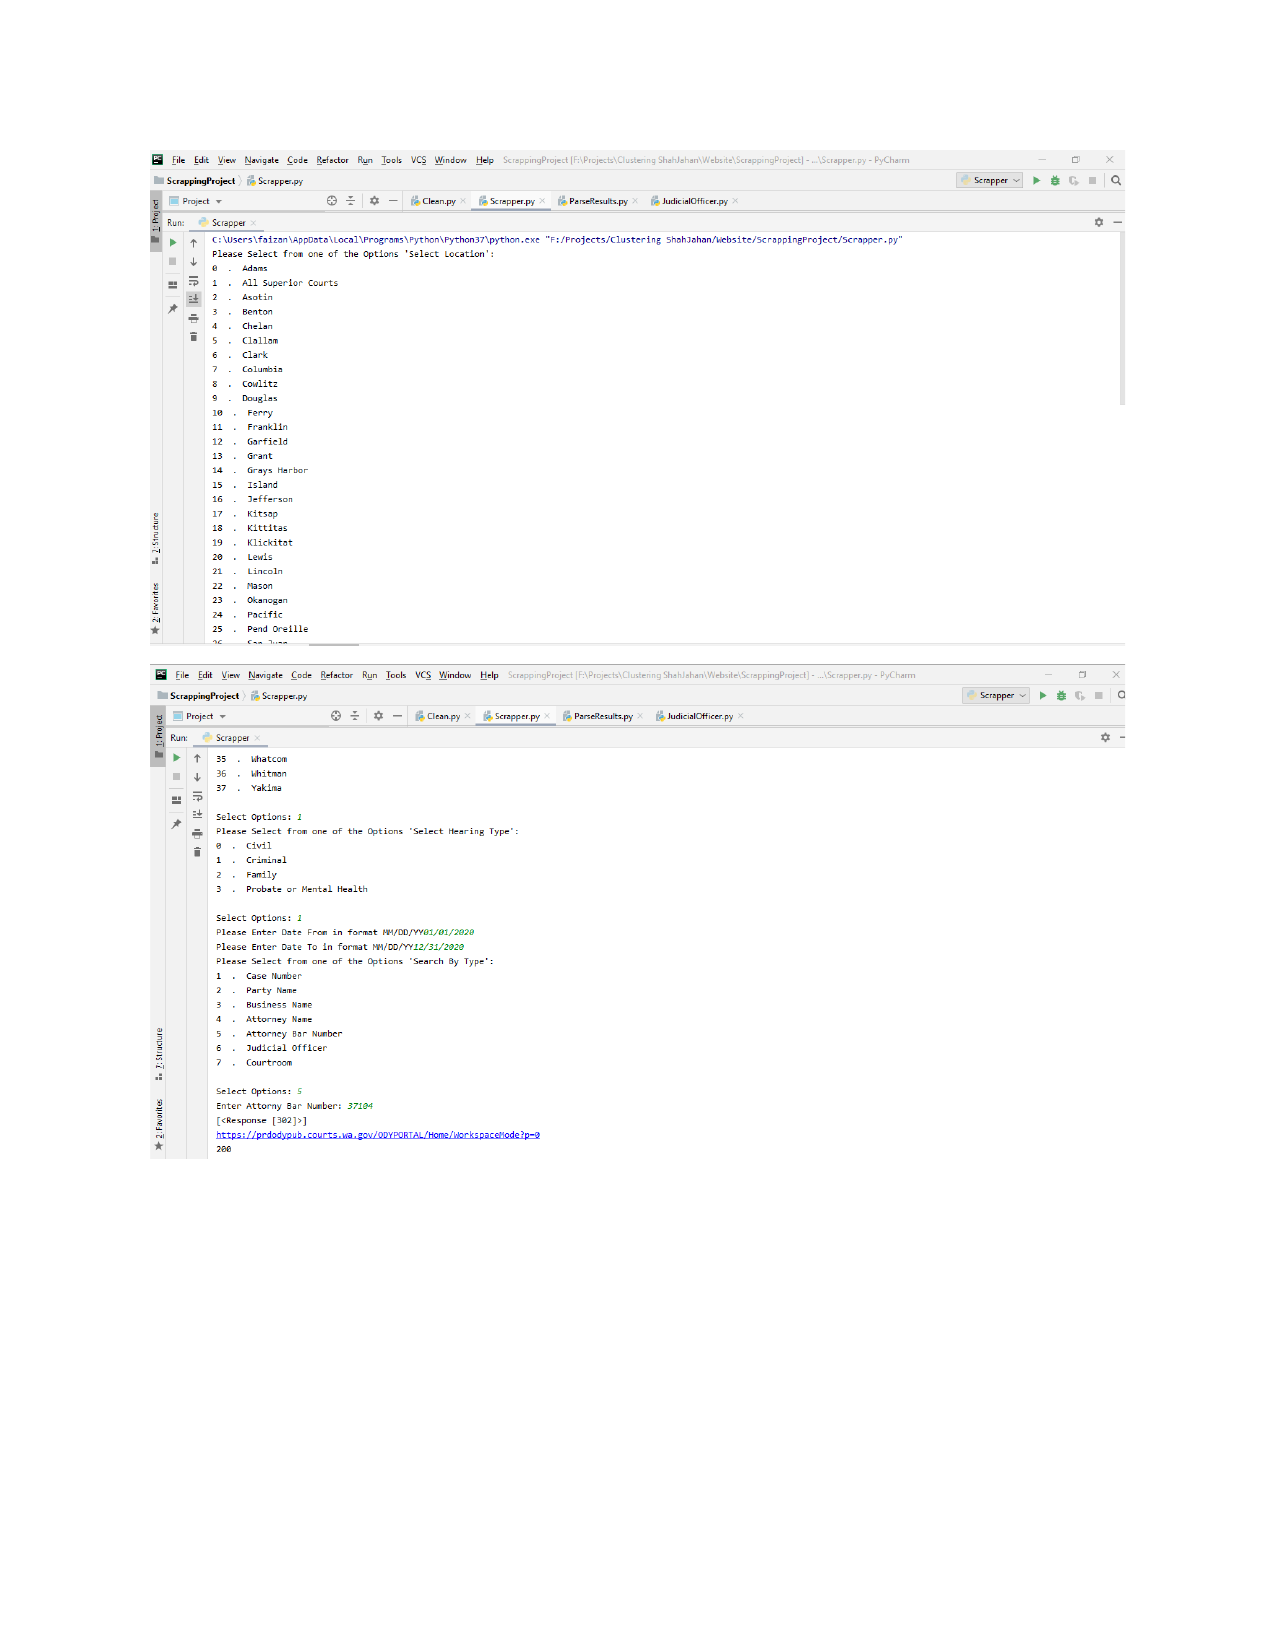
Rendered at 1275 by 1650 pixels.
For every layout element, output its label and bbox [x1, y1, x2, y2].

picture [150, 664, 1125, 1159]
picture [150, 150, 1125, 646]
